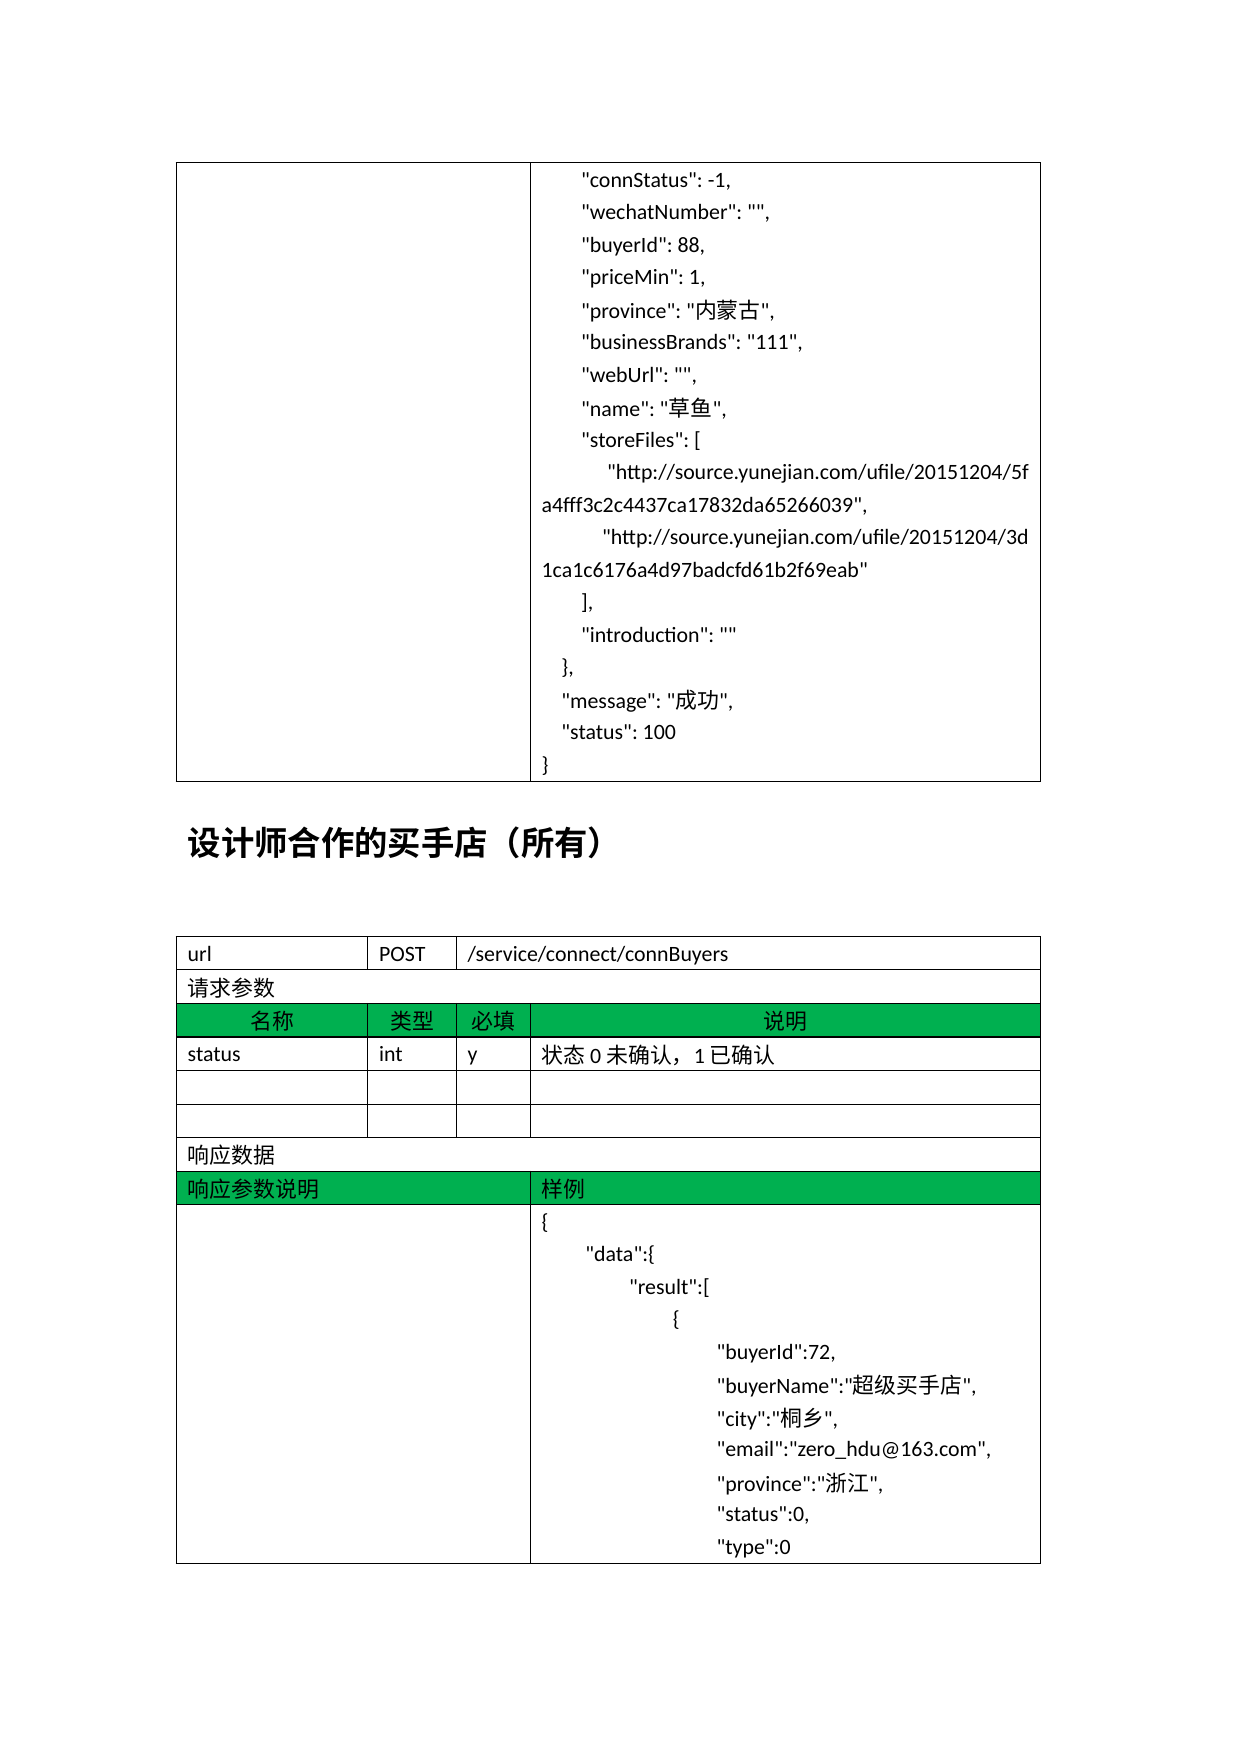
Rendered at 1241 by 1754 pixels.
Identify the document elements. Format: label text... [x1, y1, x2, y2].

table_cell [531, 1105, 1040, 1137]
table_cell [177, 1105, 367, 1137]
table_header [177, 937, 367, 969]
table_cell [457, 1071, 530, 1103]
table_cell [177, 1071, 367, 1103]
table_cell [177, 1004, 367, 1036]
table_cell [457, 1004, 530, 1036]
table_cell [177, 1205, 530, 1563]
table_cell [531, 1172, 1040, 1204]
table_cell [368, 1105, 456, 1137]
subtitle 设计师合作的买手店（所有） [187, 809, 1053, 874]
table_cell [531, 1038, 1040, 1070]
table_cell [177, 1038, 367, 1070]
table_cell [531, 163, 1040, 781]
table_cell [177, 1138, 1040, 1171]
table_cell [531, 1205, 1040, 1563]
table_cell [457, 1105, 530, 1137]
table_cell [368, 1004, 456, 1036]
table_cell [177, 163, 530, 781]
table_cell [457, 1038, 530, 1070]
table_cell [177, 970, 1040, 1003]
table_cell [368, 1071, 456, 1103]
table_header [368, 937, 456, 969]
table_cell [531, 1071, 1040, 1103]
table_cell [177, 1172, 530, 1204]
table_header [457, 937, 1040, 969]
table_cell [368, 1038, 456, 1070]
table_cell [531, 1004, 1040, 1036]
